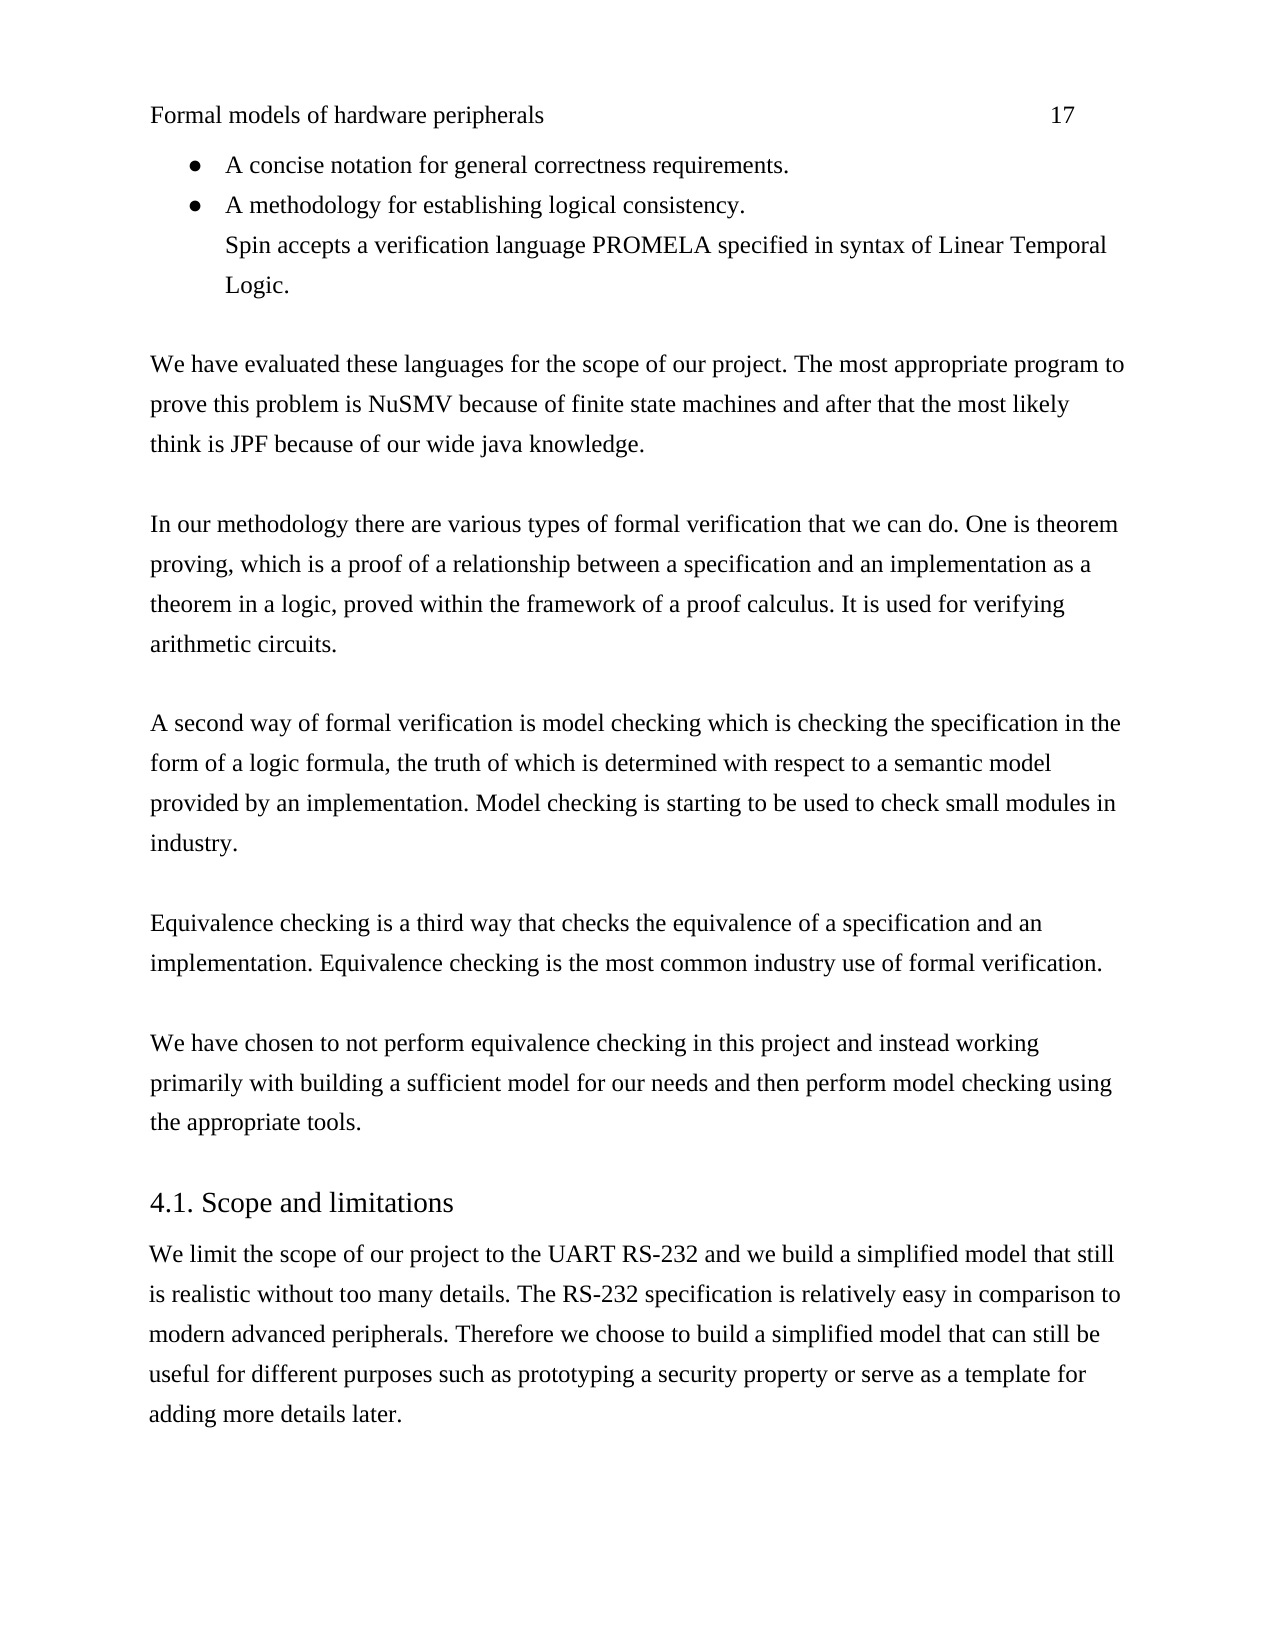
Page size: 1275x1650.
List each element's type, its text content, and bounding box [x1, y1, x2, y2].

text We have chosen to not perform equivalence checking in this project and instead working primarily with building a sufficient model for our needs and then perform model checking using the appropriate tools. [150, 1028, 1125, 1136]
text A second way of formal verification is model checking which is checking the specification in the form of a logic formula, the truth of which is determined with respect to a semantic model provided by an implementation. Model checking is starting to be used to check small modules in industry. [150, 708, 1125, 857]
list A concise notation for general correctness requirements. [187, 150, 1125, 179]
list A methodology for establishing logical consistency. [187, 190, 1125, 219]
text We have evaluated these languages for the scope of our project. The most appropriate program to prove this problem is NuSMV because of finite state machines and after that the most likely think is JPF because of our wide java knowledge. [150, 349, 1125, 458]
subtitle 4.1. Scope and limitations [150, 1185, 1125, 1218]
text Spin accepts a verification language PROMELA specified in syntax of Linear Temporal Logic. [225, 230, 1125, 298]
text In our methodology there are various types of formal verification that we can do. One is theorem proving, which is a proof of a relationship between a specification and an implementation as a theorem in a logic, proved within the framework of a proof calculus. It is used for verifying arithmetic circuits. [150, 509, 1125, 657]
text Equivalence checking is a third way that checks the equivalence of a specification and an implementation. Equivalence checking is the most common industry use of formal verification. [150, 908, 1125, 977]
text We limit the scope of our project to the UART RS-232 and we build a simplified model that still is realistic without too many details. The RS-232 specification is relatively easy in comparison to modern advanced peripherals. Therefore we choose to build a simplified model that can still be useful for different purposes such as prototyping a security property or serve as a template for adding more details later. [148, 1239, 1125, 1427]
